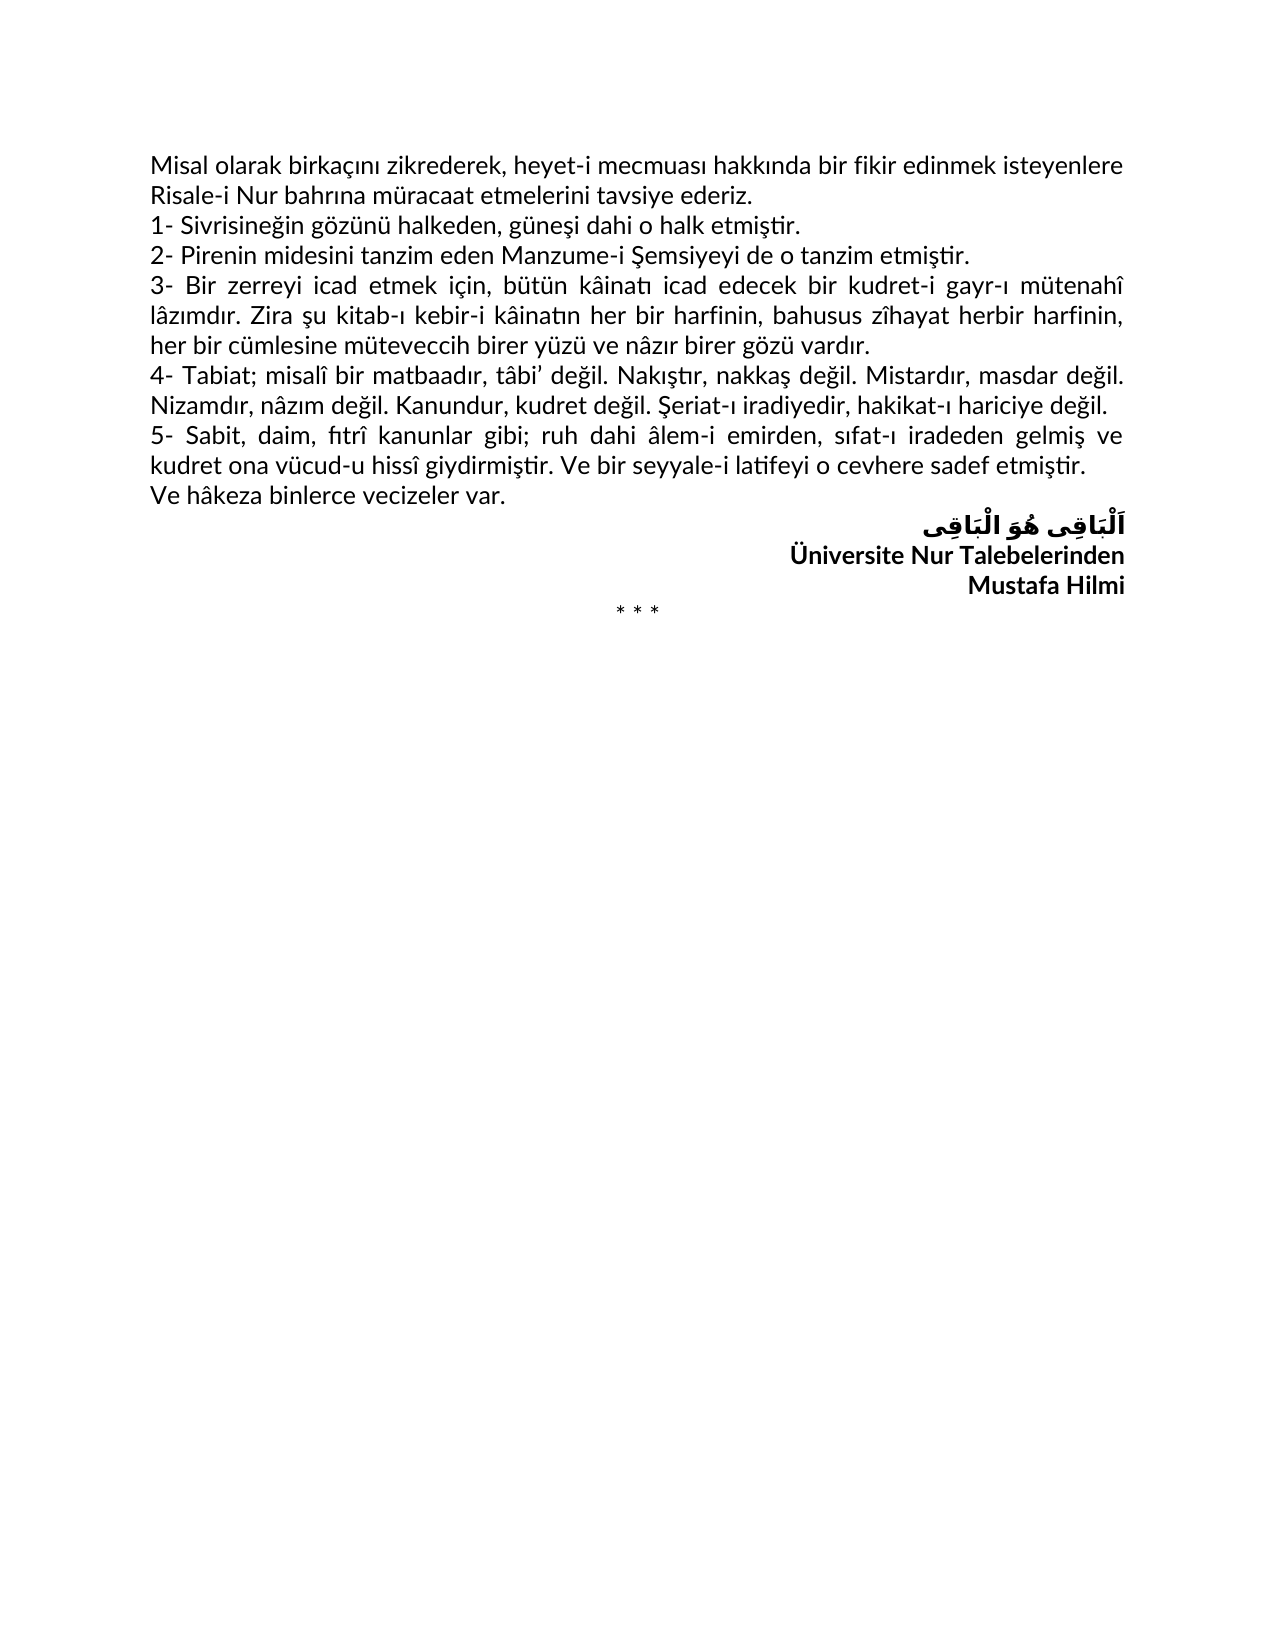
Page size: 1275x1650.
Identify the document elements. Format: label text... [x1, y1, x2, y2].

text 3- Bir zerreyi icad etmek için, bütün kâinatı icad edecek bir kudret-i gayr-ı mütenahî lâzımdır. Zira şu kitab-ı kebir-i kâinatın her bir harfinin, bahusus zîhayat herbir harfinin, her bir cümlesine müteveccih birer yüzü ve nâzır birer gözü vardır. [150, 270, 1125, 360]
text Mustafa Hilmi [150, 570, 1125, 600]
text 5- Sabit, daim, fıtrî kanunlar gibi; ruh dahi âlem-i emirden, sıfat-ı iradeden gelmiş ve kudret ona vücud-u hissî giydirmiştir. Ve bir seyyale-i latifeyi o cevhere sadef etmiştir. [150, 420, 1125, 480]
text Üniversite Nur Talebelerinden [150, 540, 1125, 570]
text اَلْبَاقِى هُوَ الْبَاقِى [150, 510, 1125, 540]
text 2- Pirenin midesini tanzim eden Manzume-i Şemsiyeyi de o tanzim etmiştir. [150, 240, 1125, 270]
text 4- Tabiat; misalî bir matbaadır, tâbi’ değil. Nakıştır, nakkaş değil. Mistardır, masdar değil. Nizamdır, nâzım değil. Kanundur, kudret değil. Şeriat-ı iradiyedir, hakikat-ı hariciye değil. [150, 360, 1125, 420]
text Ve hâkeza binlerce vecizeler var. [150, 480, 1125, 510]
text 1- Sivrisineğin gözünü halkeden, güneşi dahi o halk etmiştir. [150, 210, 1125, 240]
text * * * [150, 600, 1125, 630]
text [150, 150, 1125, 210]
